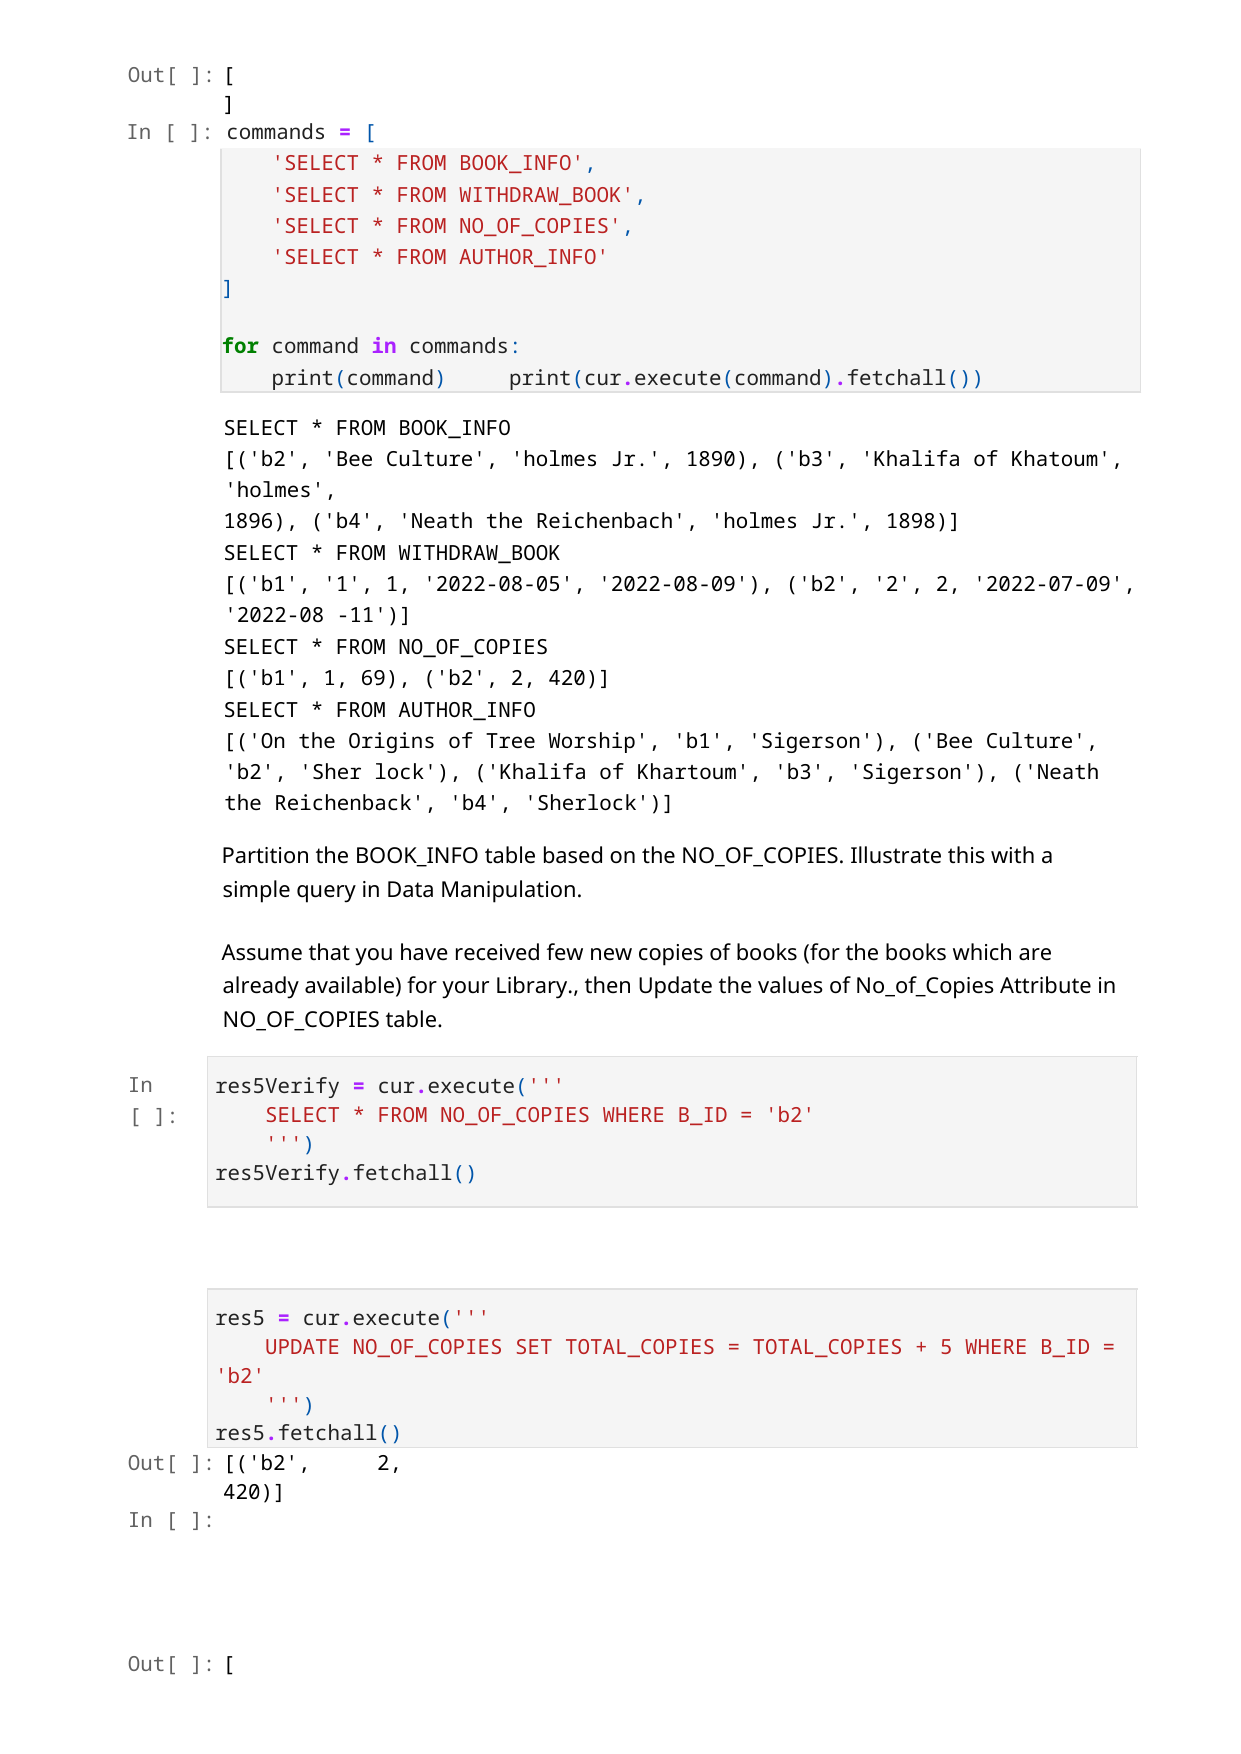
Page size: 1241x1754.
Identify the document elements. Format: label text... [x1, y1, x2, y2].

text SELECT * FROM WITHDRAW_BOOK [223, 538, 1140, 566]
text [('b2', 'Bee Culture', 'holmes Jr.', 1890), ('b3', 'Khalifa of Khatoum', 'holmes', [223, 444, 1140, 504]
table_header [('b2', 2, 420)] [223, 1449, 402, 1505]
text for command in commands: [222, 331, 1140, 360]
text [('On the Origins of Tree Worship', 'b1', 'Sigerson'), ('Bee Culture', 'b2', 'Sher lock'), ('Khalifa of Khartoum', 'b3', 'Sigerson'), ('Neath the Reichenback', 'b4', 'Sherlock')] [223, 726, 1140, 817]
text SELECT * FROM BOOK_INFO [223, 413, 1140, 441]
text Assume that you have received few new copies of books (for the books which are already available) for your Library., then Update the values of No_of_Copies Attribute in NO_OF_COPIES table. [221, 937, 1127, 1034]
table_header res5Verify = cur.execute(''' SELECT * FROM NO_OF_COPIES WHERE B_ID = 'b2' ''') res5Verify.fetchall() [208, 1057, 1136, 1206]
text Partition the BOOK_INFO table based on the NO_OF_COPIES. Illustrate this with a simple query in Data Manipulation. [221, 840, 1127, 904]
text In [ ]: [128, 1070, 207, 1129]
text print(command) print(cur.execute(command).fetchall()) [222, 363, 1140, 391]
text 'SELECT * FROM AUTHOR_INFO' [222, 242, 1140, 271]
table_header [] [222, 1649, 245, 1678]
table_header Out[ ]: [128, 1649, 222, 1678]
text 'SELECT * FROM WITHDRAW_BOOK', [222, 180, 1140, 208]
text 1896), ('b4', 'Neath the Reichenbach', 'holmes Jr.', 1898)] [223, 507, 1140, 535]
text SELECT * FROM AUTHOR_INFO [223, 695, 1140, 723]
text 'SELECT * FROM BOOK_INFO', [220, 148, 1140, 177]
table_header res5 = cur.execute(''' UPDATE NO_OF_COPIES SET TOTAL_COPIES = TOTAL_COPIES + 5 WHERE B_ID = 'b2' ''') res5.fetchall() [208, 1290, 1136, 1447]
text [('b1', '1', 1, '2022-08-05', '2022-08-09'), ('b2', '2', 2, '2022-07-09', '2022-08 -11')] [223, 569, 1140, 629]
table_header [] [222, 60, 245, 117]
text SELECT * FROM NO_OF_COPIES [223, 632, 1140, 660]
table_header Out[ ]: [128, 1449, 223, 1505]
text [('b1', 1, 69), ('b2', 2, 420)] [223, 663, 1140, 692]
table_header Out[ ]: [128, 60, 222, 117]
text In [ ]: [128, 1505, 1140, 1534]
text In [ ]: commands = [ [126, 117, 1140, 146]
text ] [222, 273, 1140, 302]
text 'SELECT * FROM NO_OF_COPIES', [222, 211, 1140, 239]
